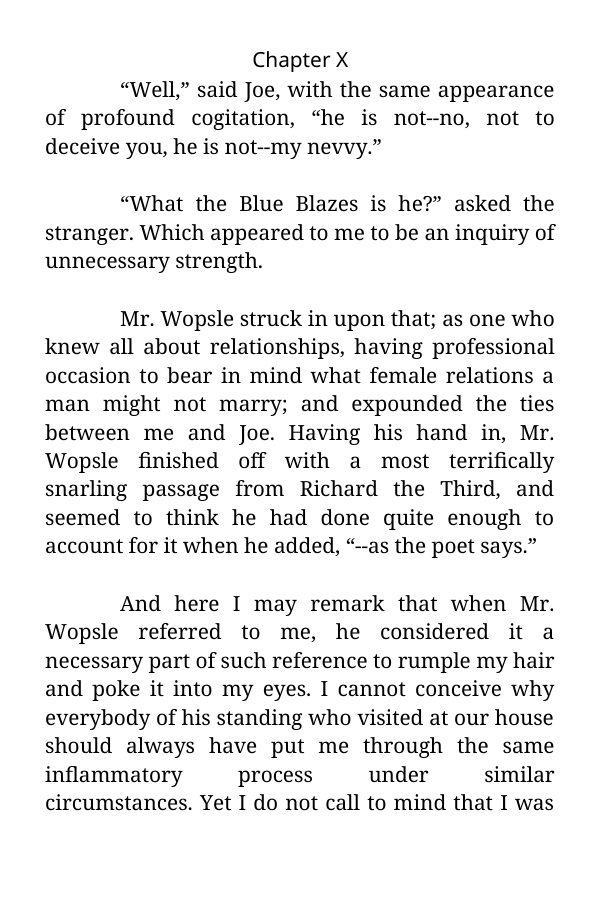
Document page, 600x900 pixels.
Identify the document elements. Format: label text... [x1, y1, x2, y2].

text Mr. Wopsle struck in upon that; as one who knew all about relationships, having professional occasion to bear in mind what female relations a man might not marry; and expounded the ties between me and Joe. Having his hand in, Mr. Wopsle finished off with a most terrifically snarling passage from Richard the Third, and seemed to think he had done quite enough to account for it when he added, “--as the poet says.” [45, 304, 555, 560]
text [45, 589, 555, 817]
text “What the Blue Blazes is he?” asked the stranger. Which appeared to me to be an inquiry of unnecessary strength. [45, 189, 555, 275]
text “Well,” said Joe, with the same appearance of profound cogitation, “he is not--no, not to deceive you, he is not--my nevvy.” [45, 75, 555, 160]
